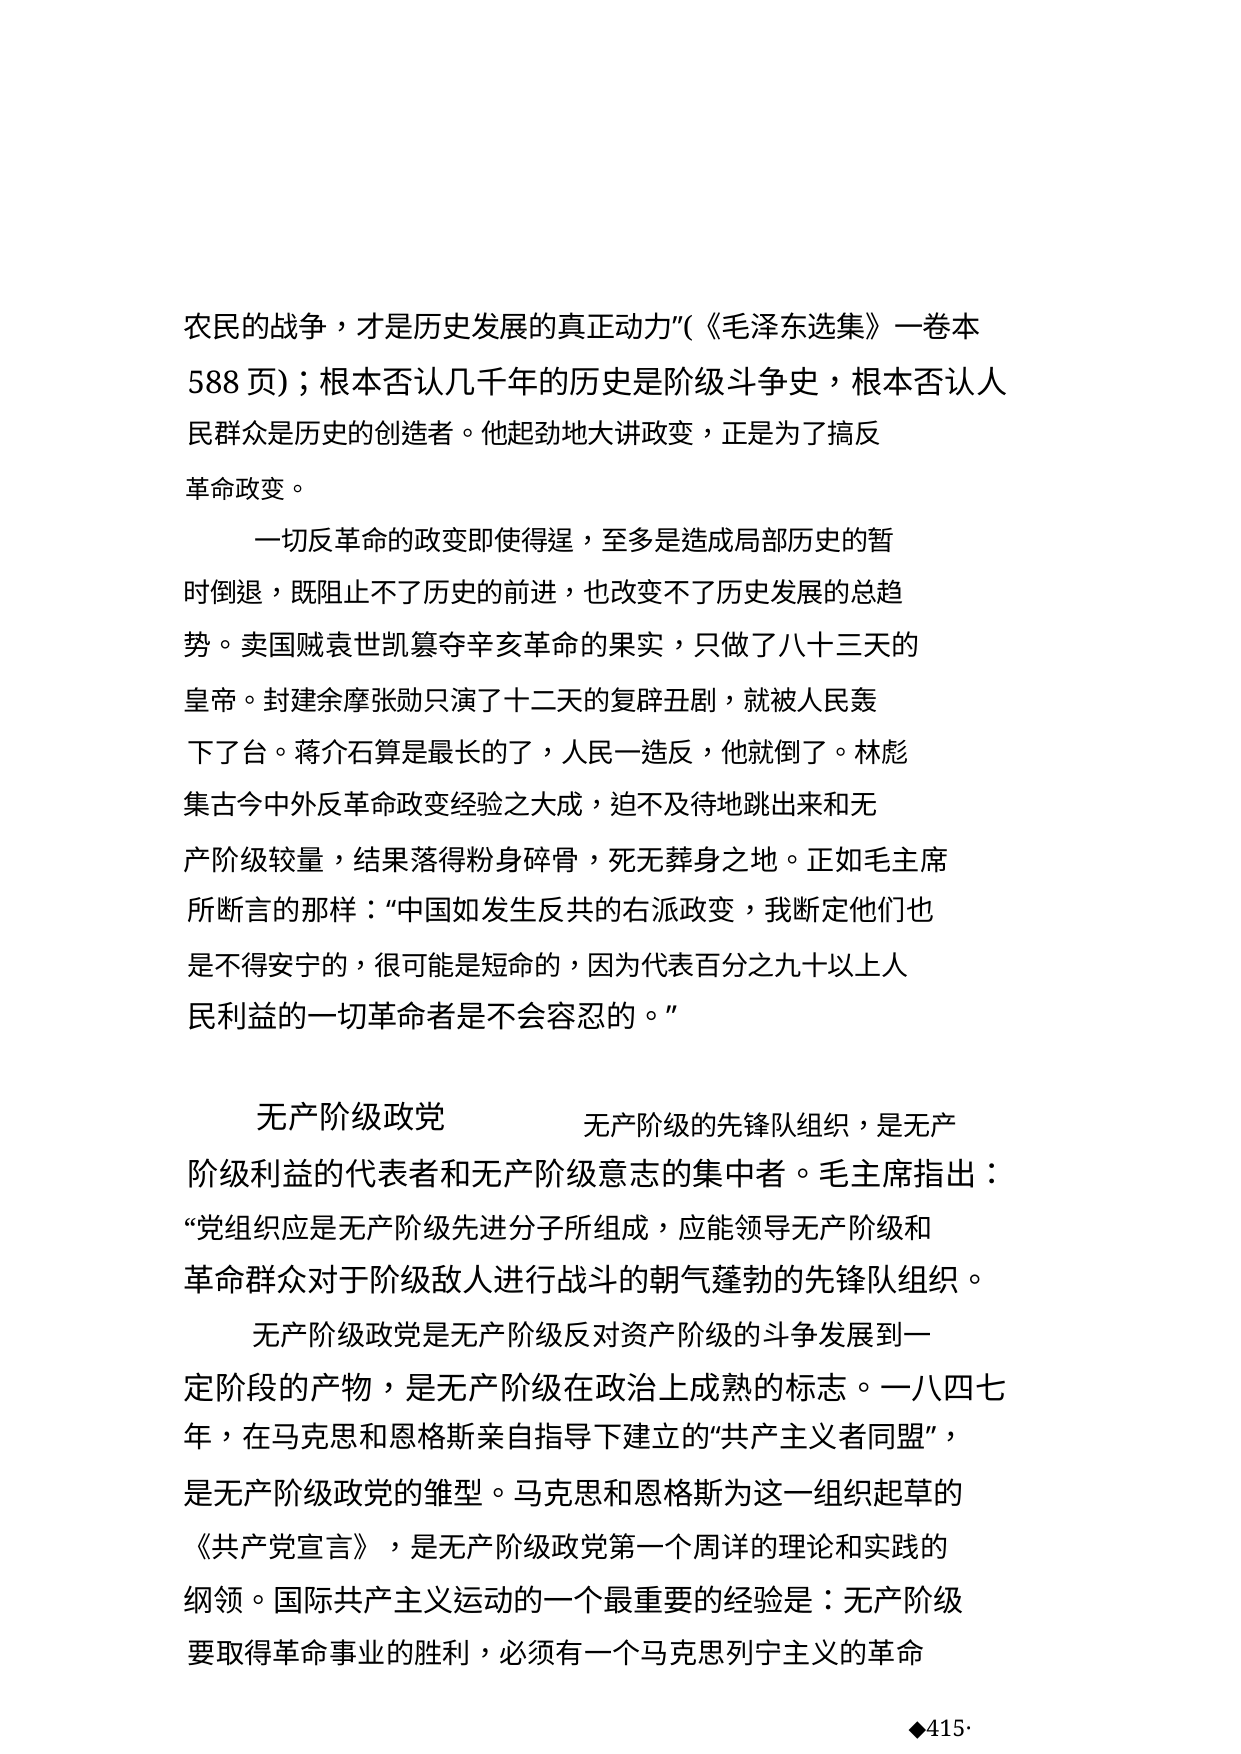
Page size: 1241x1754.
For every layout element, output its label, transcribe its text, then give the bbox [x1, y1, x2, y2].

text 要取得革命事业的胜利，必须有一个马克思列宁主义的革命 [187, 1641, 1080, 1669]
text 阶级利益的代表者和无产阶级意志的集中者。毛主席指出： [187, 1160, 1131, 1191]
text 一切反革命的政变即使得逞，至多是造成局部历史的暂 [254, 529, 1031, 555]
text “党组织应是无产阶级先进分子所组成，应能领导无产阶级和 [183, 1216, 1131, 1244]
text 农民的战争，才是历史发展的真正动力”(《毛泽东选集》一卷本 [183, 314, 1126, 343]
text 势。卖国贼袁世凯篡夺辛亥革命的果实，只做了八十三天的 [183, 633, 1031, 661]
text 定阶段的产物，是无产阶级在政治上成熟的标志。一八四七 [183, 1374, 1130, 1406]
text 民利益的一切革命者是不会容忍的。” [187, 1004, 771, 1033]
text 588页)；根本否认几千年的历史是阶级斗争史，根本否认人 [187, 368, 1123, 399]
text 革命群众对于阶级敌人进行战斗的朝气蓬勃的先锋队组织。 [183, 1266, 1131, 1297]
text 所断言的那样：“中国如发生反共的右派政变，我断定他们也 [187, 897, 1068, 926]
text 是不得安宁的，很可能是短命的，因为代表百分之九十以上人 [187, 954, 1016, 980]
text 纲领。国际共产主义运动的一个最重要的经验是：无产阶级 [183, 1587, 1080, 1617]
text 产阶级较量，结果落得粉身碎骨，死无葬身之地。正如毛主席 [183, 847, 1068, 876]
text 民群众是历史的创造者。他起劲地大讲政变，正是为了搞反 [187, 422, 985, 449]
text 集古今中外反革命政变经验之大成，迫不及待地跳出来和无 [183, 793, 1031, 820]
text 无产阶级的先锋队组织，是无产 [583, 1114, 1013, 1141]
text 《共产党宣言》，是无产阶级政党第一个周详的理论和实践的 [183, 1535, 1080, 1563]
text 皇帝。封建余摩张勋只演了十二天的复辟丑剧，就被人民轰 [183, 689, 1031, 716]
text ◆415· [908, 1718, 1024, 1742]
text 时倒退，既阻止不了历史的前进，也改变不了历史发展的总趋 [183, 581, 1031, 607]
text 年，在马克思和恩格斯亲自指导下建立的“共产主义者同盟”， [183, 1424, 1130, 1454]
text 无产阶级政党是无产阶级反对资产阶级的斗争发展到一 [252, 1322, 1131, 1351]
text 无产阶级政党 [256, 1104, 493, 1135]
text 革命政变。 [185, 479, 348, 504]
text 是无产阶级政党的雏型。马克思和恩格斯为这一组织起草的 [183, 1481, 1080, 1511]
text 下了台。蒋介石算是最长的了，人民一造反，他就倒了。林彪 [187, 741, 1031, 768]
